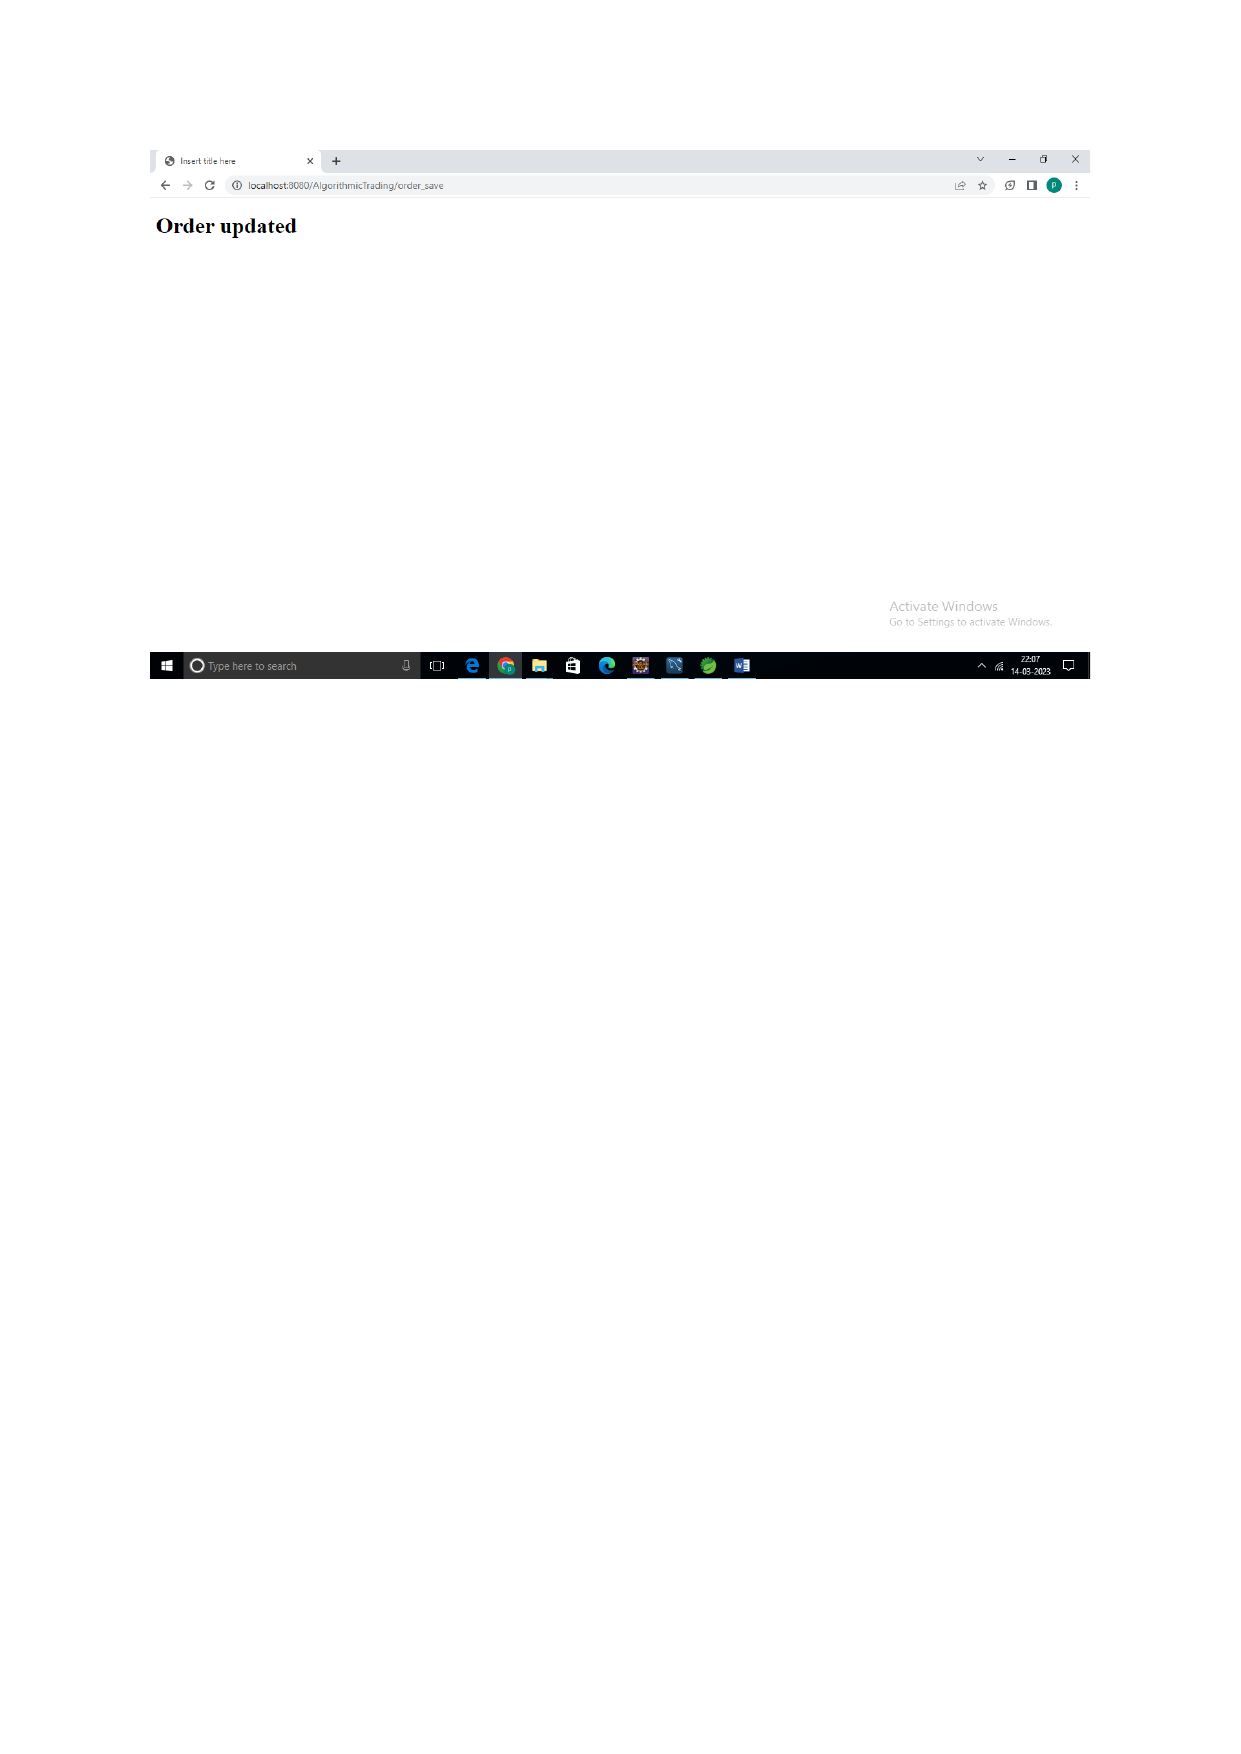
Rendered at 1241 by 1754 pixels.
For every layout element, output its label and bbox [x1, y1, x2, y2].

picture [150, 150, 1091, 679]
